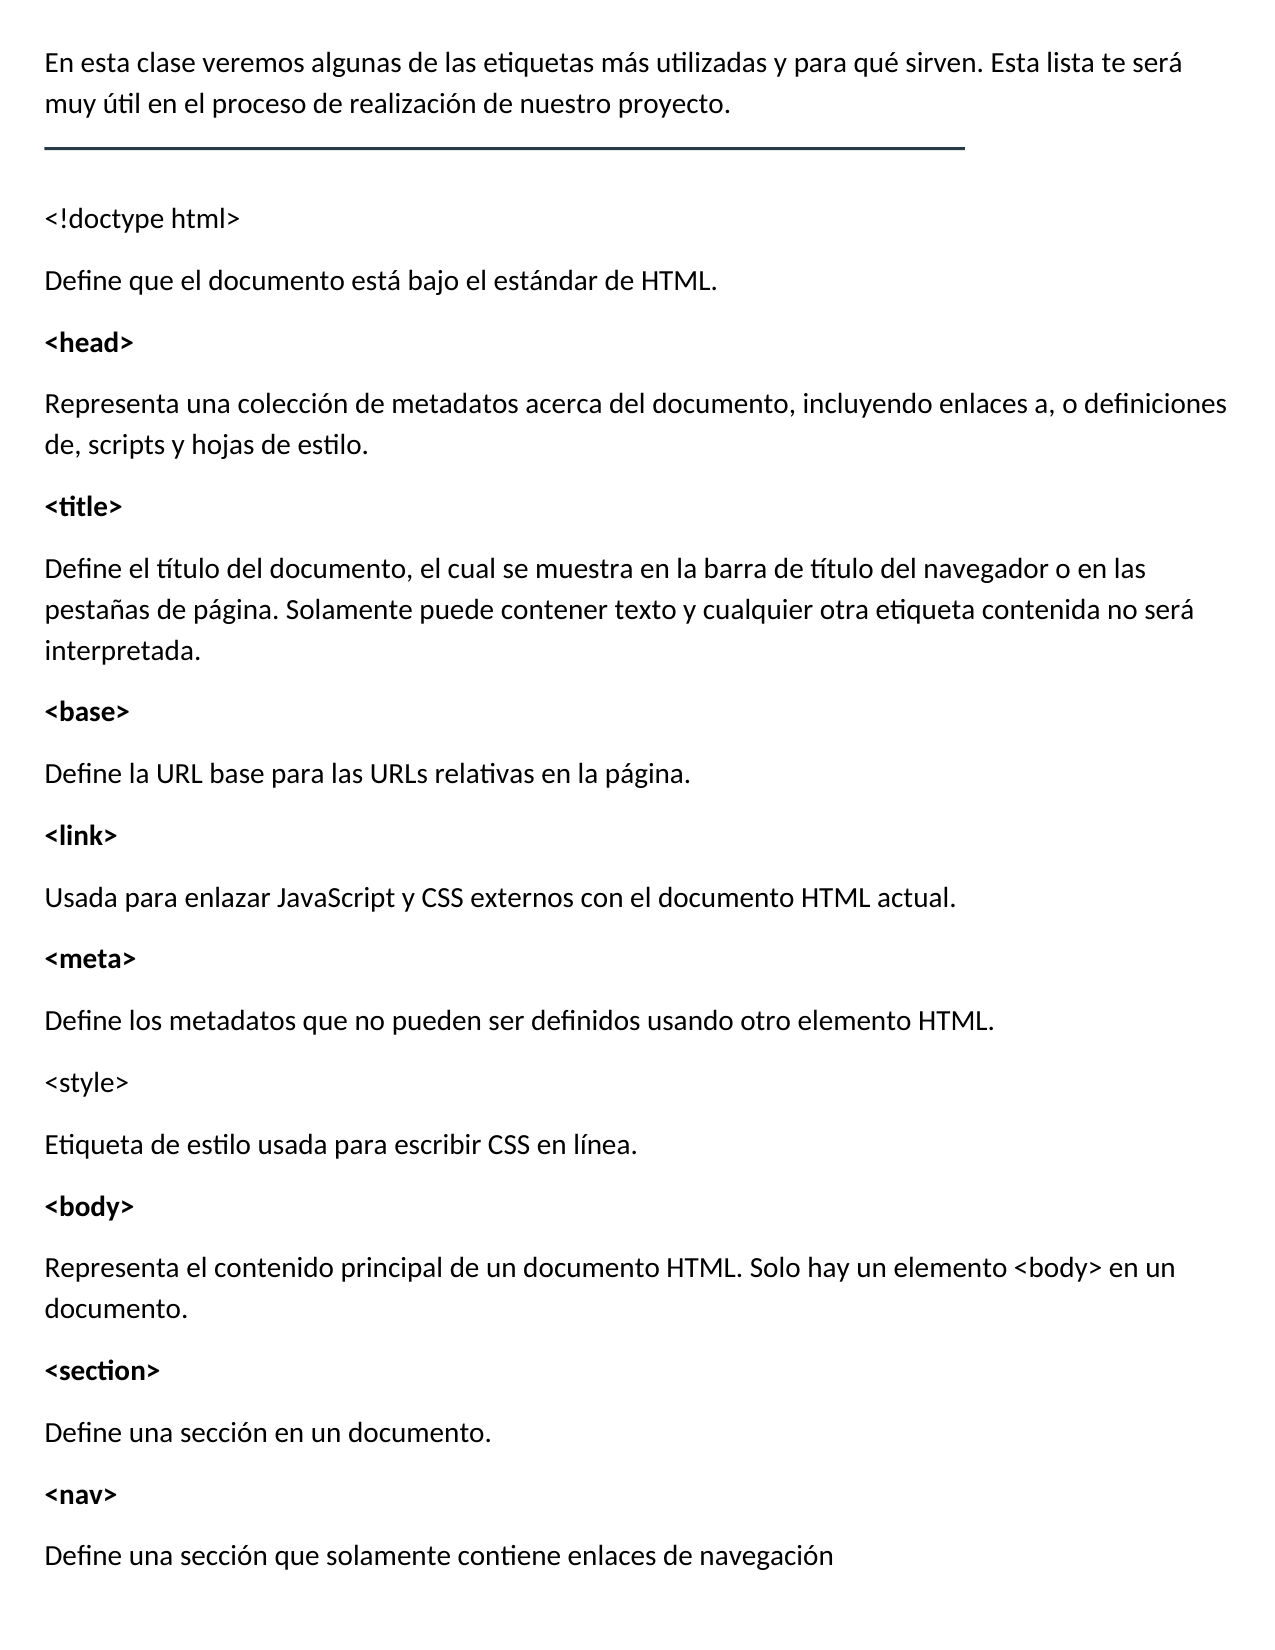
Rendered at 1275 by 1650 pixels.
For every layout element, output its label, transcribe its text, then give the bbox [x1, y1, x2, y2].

text Define una sección en un documento. [44, 1414, 1240, 1449]
text Define el título del documento, el cual se muestra en la barra de título del navegador o en las pestañas de página. Solamente puede contener texto y cualquier otra etiqueta contenida no será interpretada. [44, 550, 1240, 667]
text En esta clase veremos algunas de las etiquetas más utilizadas y para qué sirven. Esta lista te será muy útil en el proceso de realización de nuestro proyecto. [44, 44, 1240, 121]
text Define la URL base para las URLs relativas en la página. [44, 755, 1240, 791]
text Define que el documento está bajo el estándar de HTML. [44, 262, 1240, 297]
text <!doctype html> [44, 200, 1240, 236]
text Etiqueta de estilo usada para escribir CSS en línea. [44, 1126, 1240, 1162]
text Define los metadatos que no pueden ser definidos usando otro elemento HTML. [44, 1002, 1240, 1038]
text <body> [44, 1188, 1240, 1223]
text <head> [44, 324, 1240, 359]
text <title> [44, 488, 1240, 524]
text Representa una colección de metadatos acerca del documento, incluyendo enlaces a, o definiciones de, scripts y hojas de estilo. [44, 385, 1240, 462]
text Define una sección que solamente contiene enlaces de navegación [44, 1537, 1240, 1573]
text <nav> [44, 1476, 1240, 1511]
text Usada para enlazar JavaScript y CSS externos con el documento HTML actual. [44, 879, 1240, 914]
text <meta> [44, 941, 1240, 976]
text <base> [44, 693, 1240, 729]
text Representa el contenido principal de un documento HTML. Solo hay un elemento <body> en un documento. [44, 1249, 1240, 1326]
text <section> [44, 1352, 1240, 1388]
text <link> [44, 817, 1240, 853]
text <style> [44, 1064, 1240, 1100]
